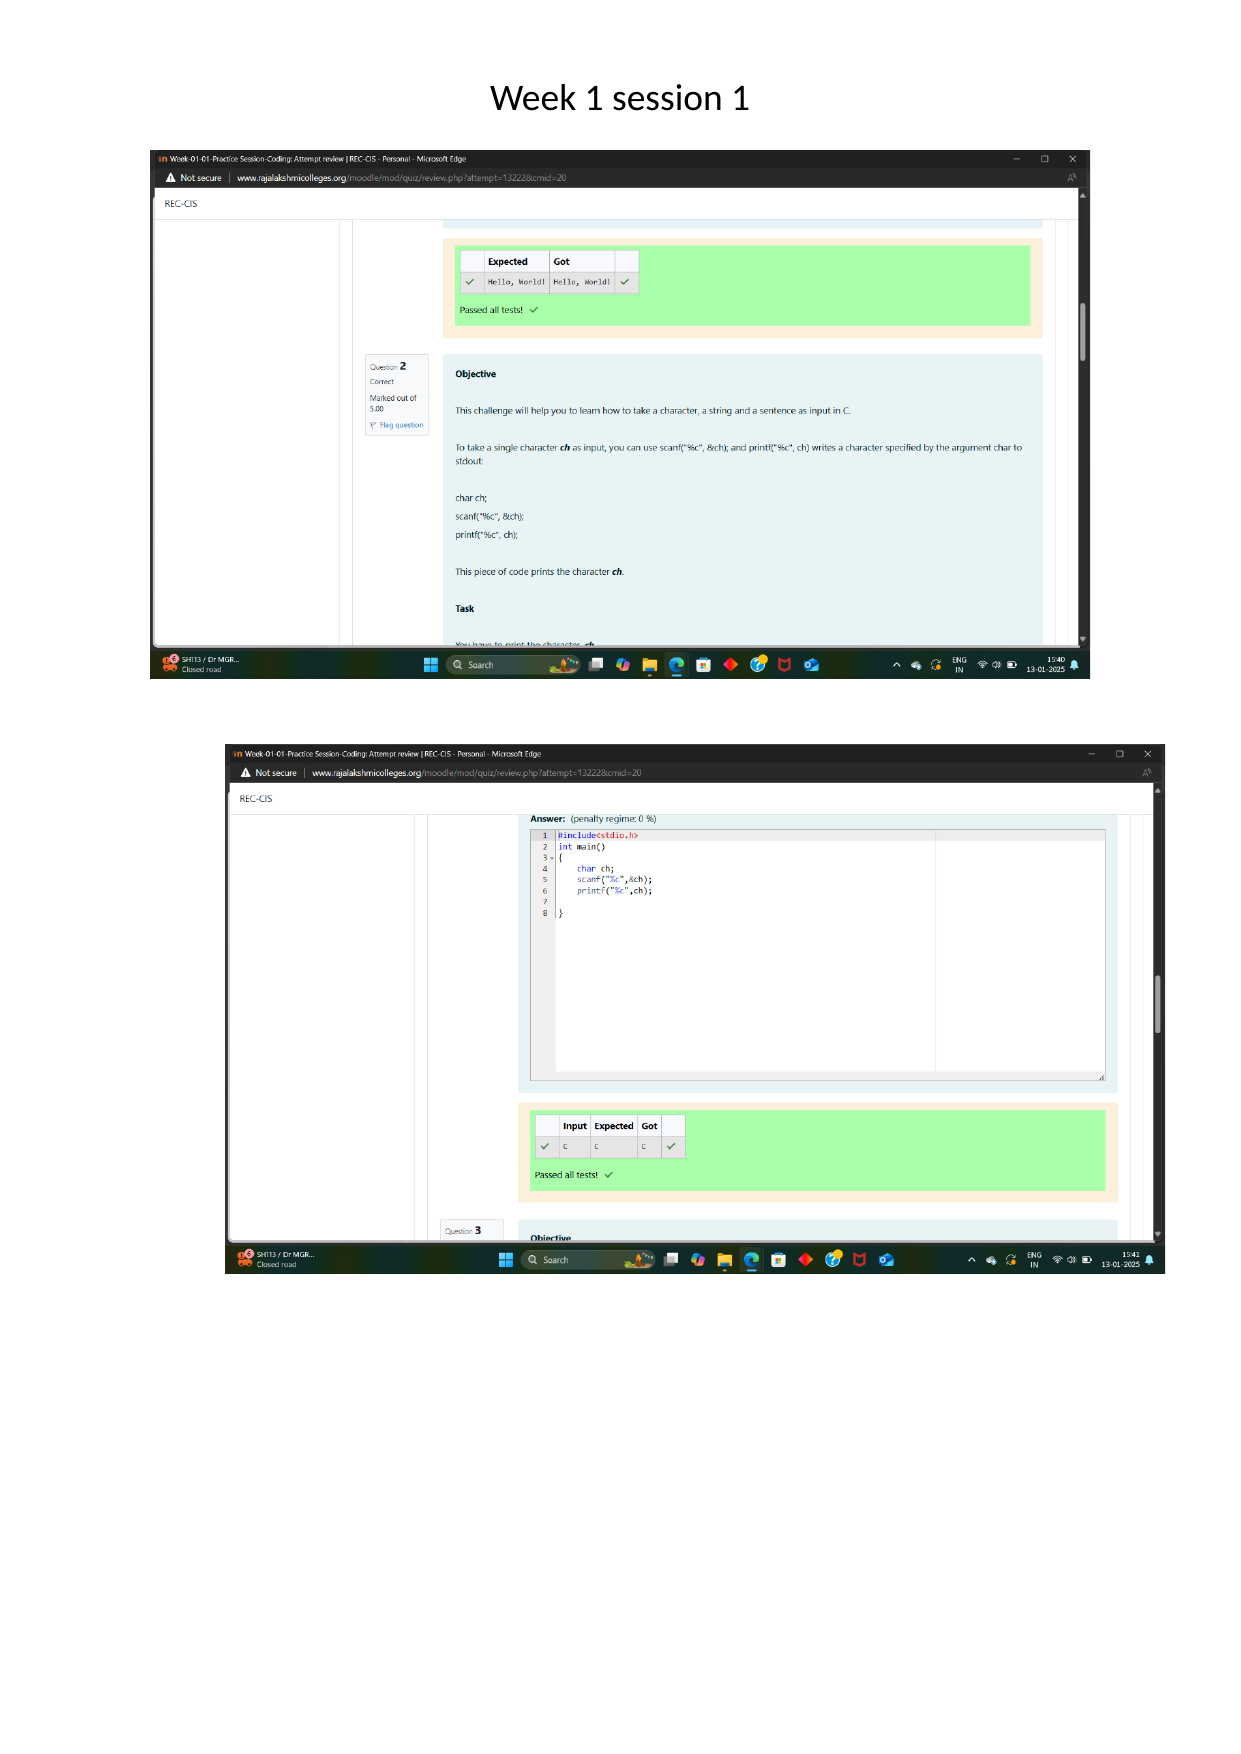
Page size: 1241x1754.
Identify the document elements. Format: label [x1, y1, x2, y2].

picture [150, 150, 1091, 679]
picture [225, 744, 1166, 1274]
